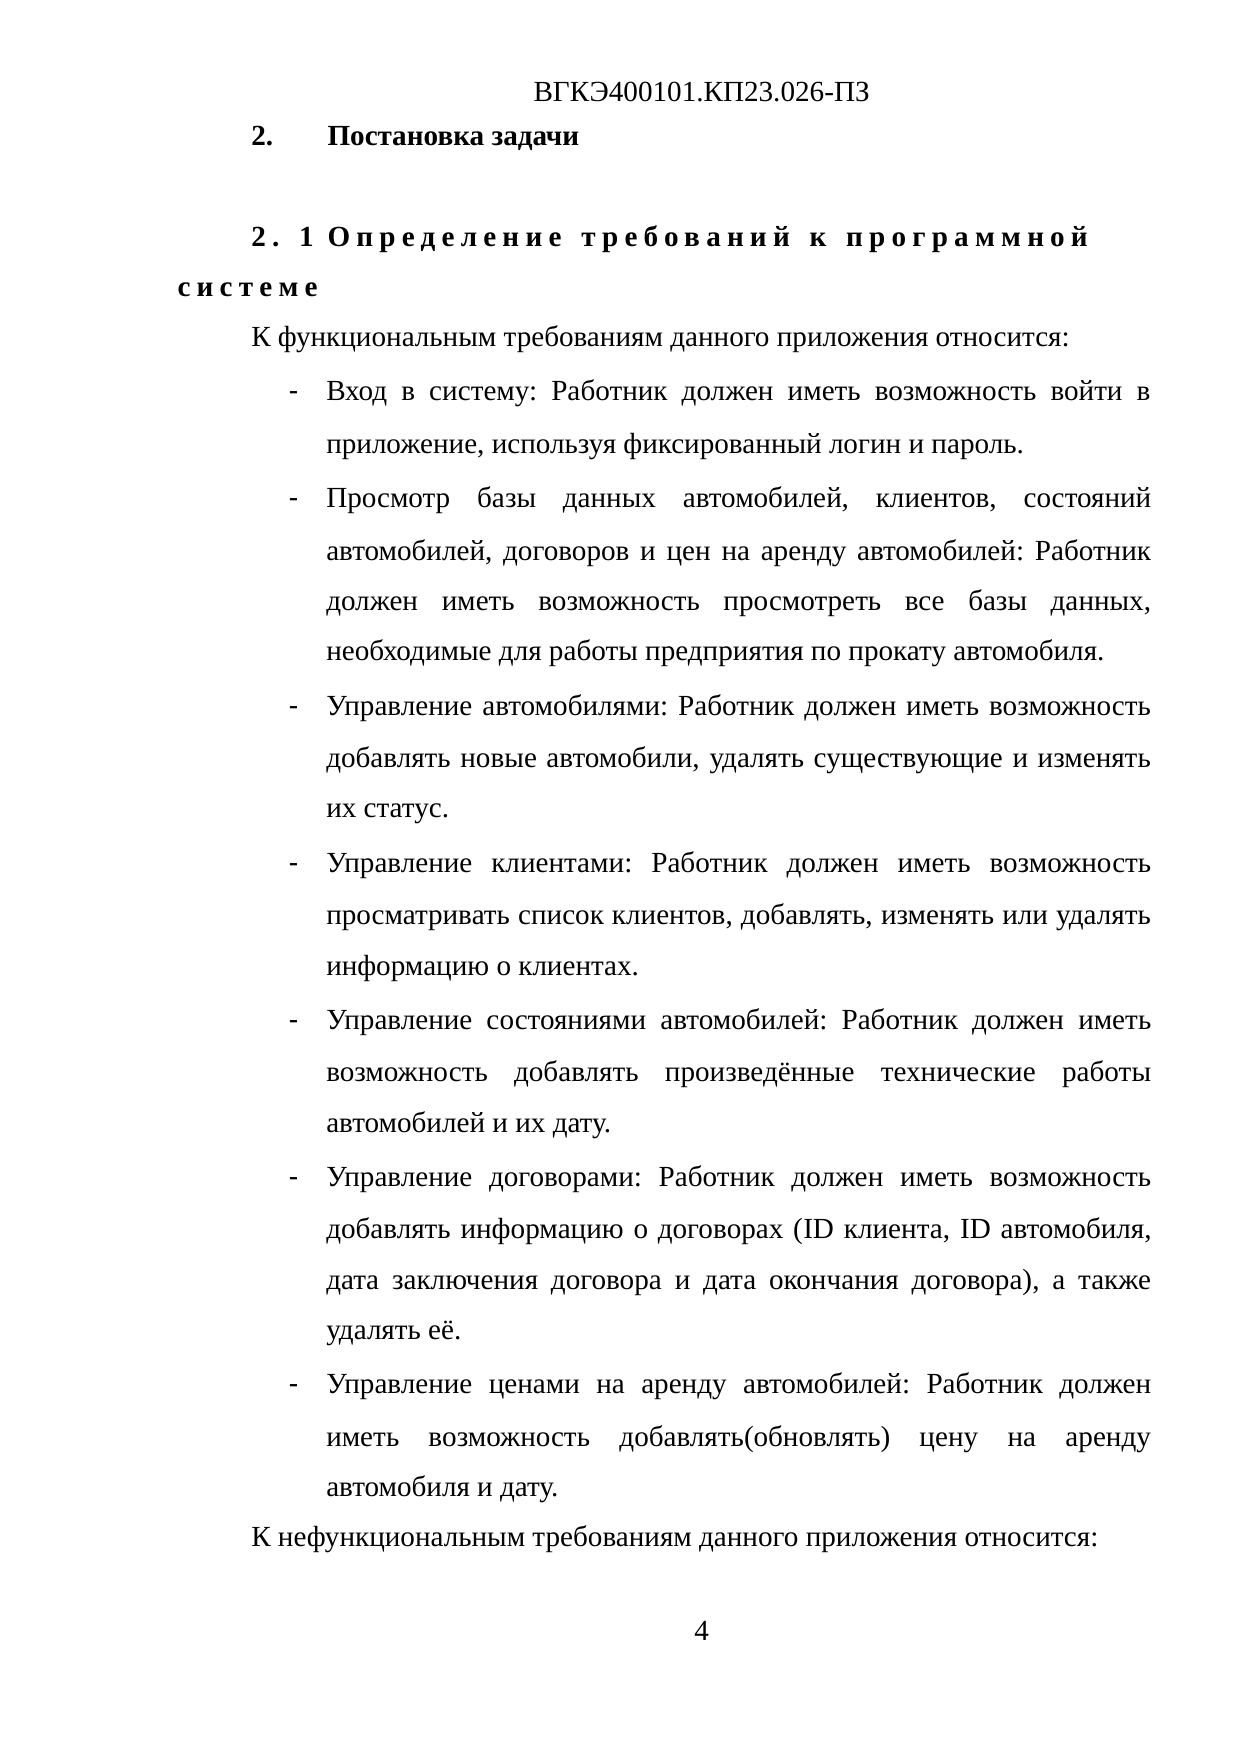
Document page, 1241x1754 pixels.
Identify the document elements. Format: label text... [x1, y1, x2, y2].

list Управление ценами на аренду автомобилей: Работник должен иметь возможность добавлять(обновлять) цену на аренду автомобиля и дату. [288, 1362, 1152, 1503]
list Вход в систему: Работник должен иметь возможность войти в приложение, используя фиксированный логин и пароль. [288, 370, 1152, 460]
subtitle Постановка задачи [177, 118, 1152, 152]
subtitle Определение требований к программной системе [177, 219, 1152, 303]
list Просмотр базы данных автомобилей, клиентов, состояний автомобилей, договоров и цен на аренду автомобилей: Работник должен иметь возможность просмотреть все базы данных, необходимые для работы предприятия по прокату автомобиля. [288, 476, 1152, 667]
list Управление договорами: Работник должен иметь возможность добавлять информацию о договорах (ID клиента, ID автомобиля, дата заключения договора и дата окончания договора), а также удалять её. [288, 1155, 1152, 1346]
list Управление автомобилями: Работник должен иметь возможность добавлять новые автомобили, удалять существующие и изменять их статус. [288, 684, 1152, 824]
text К нефункциональным требованиям данного приложения относится: [177, 1519, 1152, 1553]
list Управление клиентами: Работник должен иметь возможность просматривать список клиентов, добавлять, изменять или удалять информацию о клиентах. [288, 841, 1152, 981]
list Управление состояниями автомобилей: Работник должен иметь возможность добавлять произведённые технические работы автомобилей и их дату. [288, 998, 1152, 1138]
text К функциональным требованиям данного приложения относится: [177, 319, 1152, 353]
